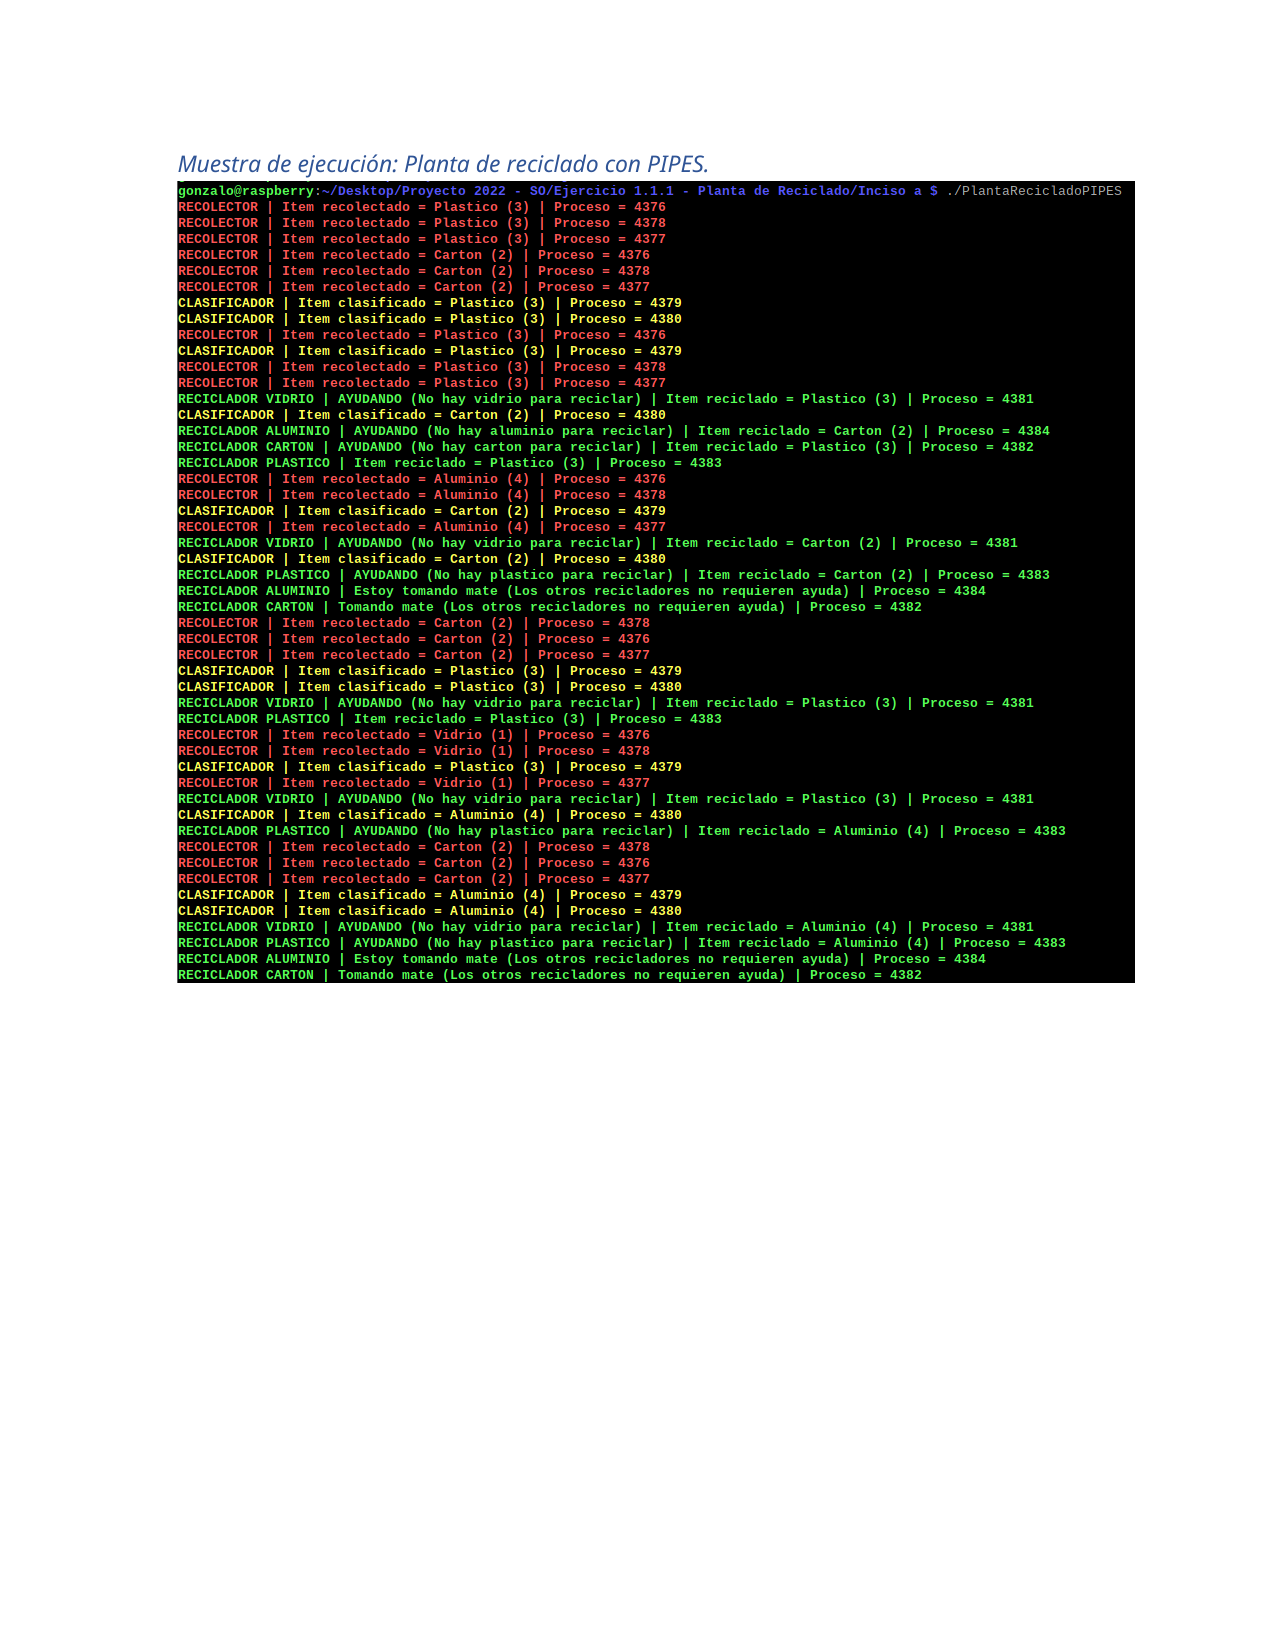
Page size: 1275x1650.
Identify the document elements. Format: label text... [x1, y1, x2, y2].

subtitle Muestra de ejecución: Planta de reciclado con PIPES. [177, 148, 1098, 179]
picture [177, 181, 1135, 983]
